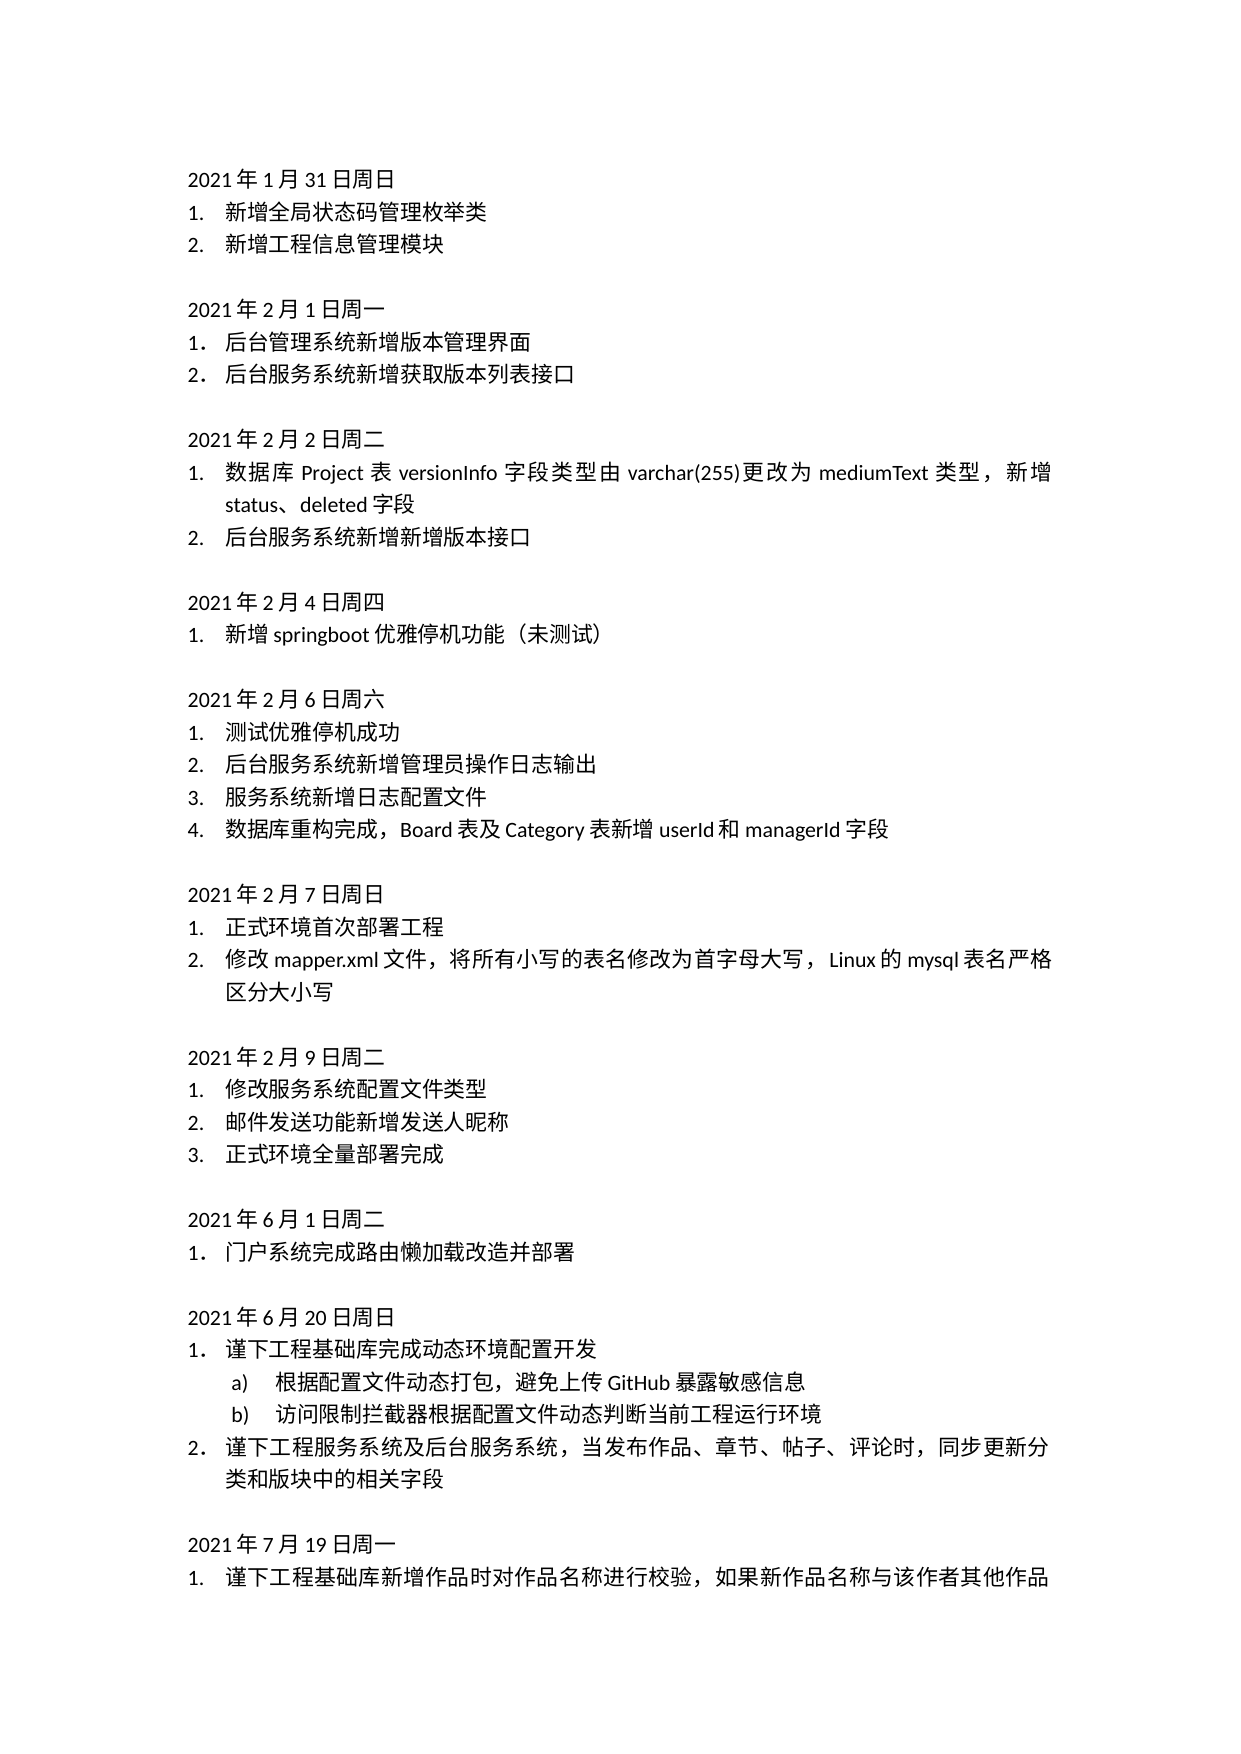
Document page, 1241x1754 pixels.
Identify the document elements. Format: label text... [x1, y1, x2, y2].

list 新增springboot优雅停机功能（未测试） [187, 617, 1053, 649]
text 2021年7月19日周一 [187, 1527, 1053, 1559]
text 2021年2月1日周一 [187, 292, 1053, 324]
list 新增全局状态码管理枚举类 [187, 194, 1053, 227]
list 测试优雅停机成功 [187, 714, 1053, 747]
list 后台服务系统新增管理员操作日志输出 [187, 747, 1053, 779]
list 数据库Project表versionInfo字段类型由varchar(255)更改为mediumText类型，新增status、deleted字段 [187, 454, 1053, 519]
list 数据库重构完成，Board表及Category表新增userId和managerId字段 [187, 812, 1053, 844]
list 后台服务系统新增新增版本接口 [187, 519, 1053, 552]
text 2021年6月1日周二 [187, 1202, 1053, 1234]
text 2021年2月9日周二 [187, 1039, 1053, 1072]
list 访问限制拦截器根据配置文件动态判断当前工程运行环境 [231, 1397, 1053, 1429]
text 2021年2月4日周四 [187, 584, 1053, 617]
list 根据配置文件动态打包，避免上传GitHub暴露敏感信息 [231, 1364, 1053, 1397]
text 2021年2月6日周六 [187, 682, 1053, 714]
list 新增工程信息管理模块 [187, 227, 1053, 259]
list 服务系统新增日志配置文件 [187, 779, 1053, 812]
list 修改mapper.xml文件，将所有小写的表名修改为首字母大写，Linux的mysql表名严格区分大小写 [187, 942, 1053, 1007]
text 2021年1月31日周日 [187, 162, 1053, 194]
list 谨下工程服务系统及后台服务系统，当发布作品、章节、帖子、评论时，同步更新分类和版块中的相关字段 [187, 1429, 1053, 1494]
text 2021年2月2日周二 [187, 422, 1053, 454]
list 正式环境首次部署工程 [187, 909, 1053, 942]
list 门户系统完成路由懒加载改造并部署 [187, 1234, 1053, 1267]
list 后台管理系统新增版本管理界面 [187, 324, 1053, 357]
list 谨下工程基础库新增作品时对作品名称进行校验，如果新作品名称与该作者其他作品名称相同，则不创建作品 [187, 1559, 1053, 1592]
list 正式环境全量部署完成 [187, 1137, 1053, 1169]
text 2021年6月20日周日 [187, 1299, 1053, 1332]
list 邮件发送功能新增发送人昵称 [187, 1104, 1053, 1137]
list 谨下工程基础库完成动态环境配置开发 [187, 1332, 1053, 1364]
list 修改服务系统配置文件类型 [187, 1072, 1053, 1104]
text 2021年2月7日周日 [187, 877, 1053, 909]
list 后台服务系统新增获取版本列表接口 [187, 357, 1053, 389]
